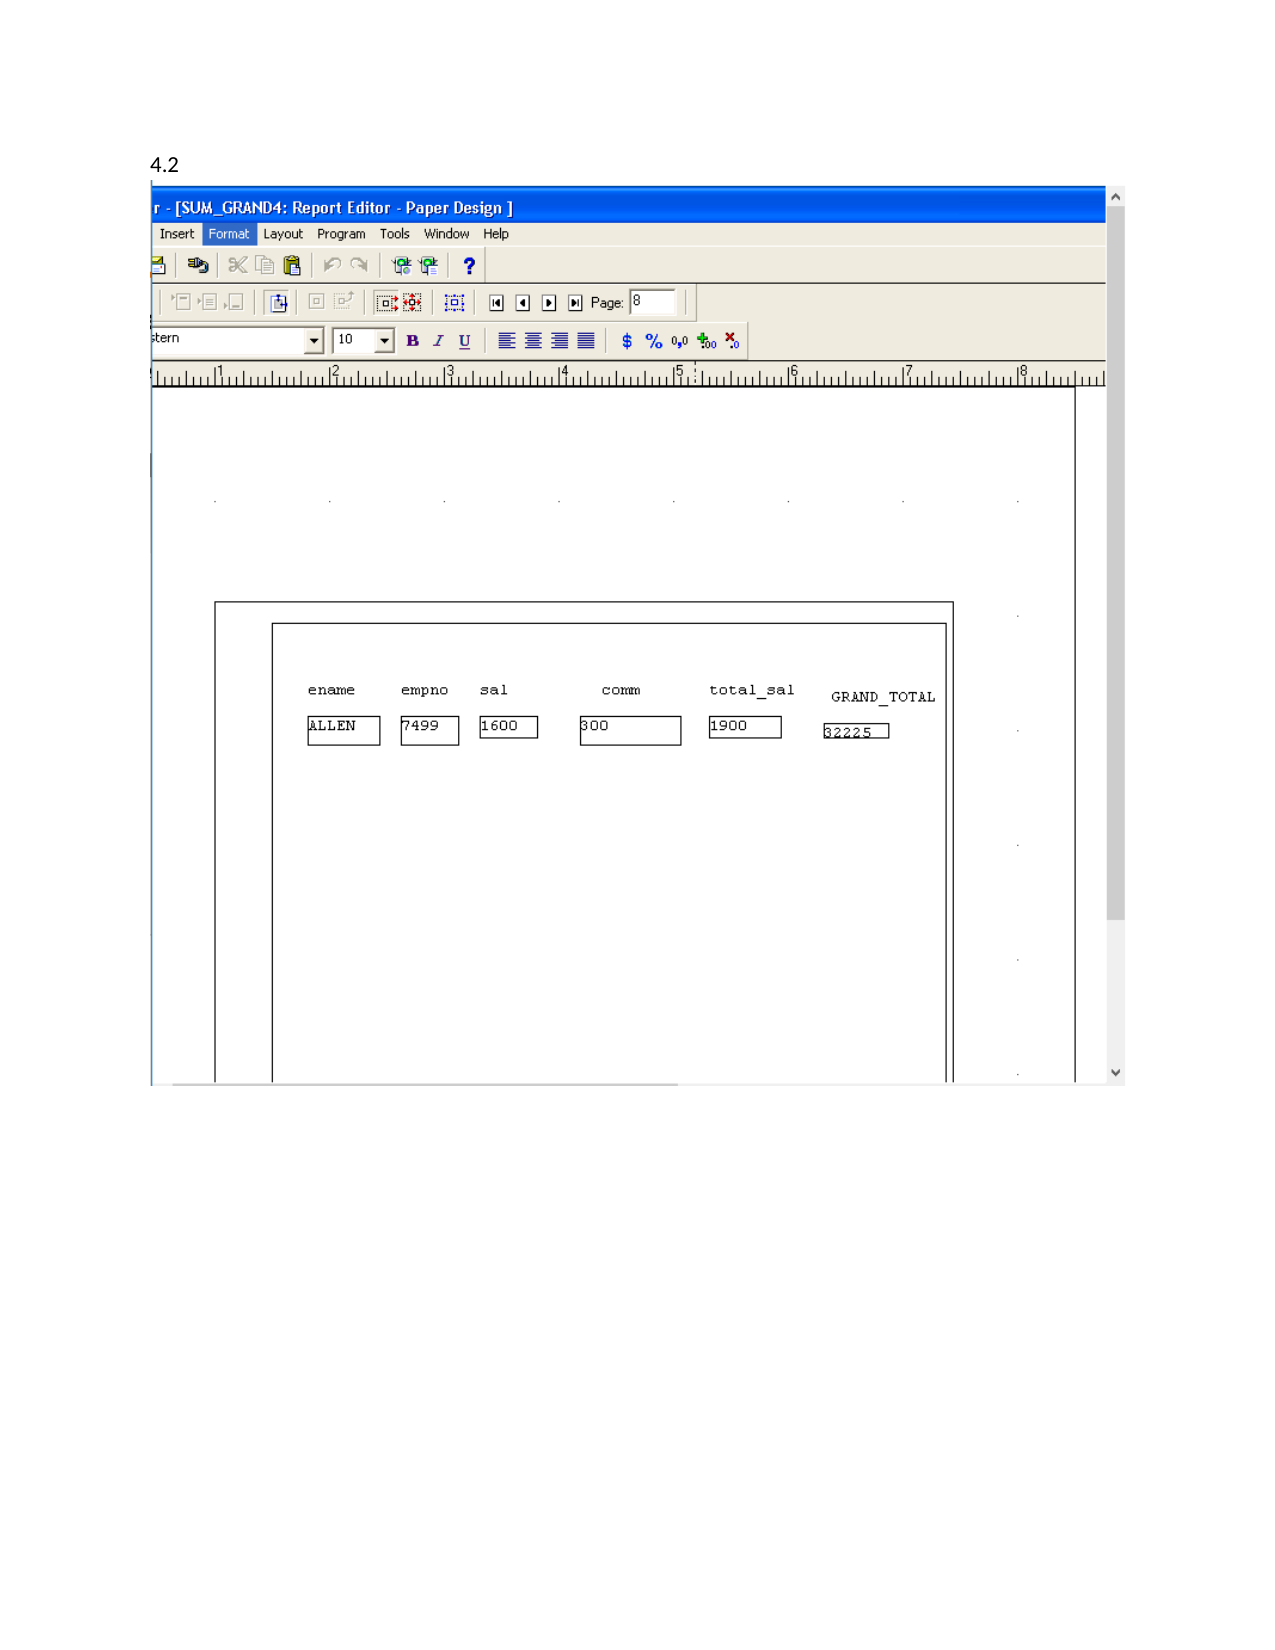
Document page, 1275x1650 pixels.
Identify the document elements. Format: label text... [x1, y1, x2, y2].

text 4.2 [150, 150, 1125, 180]
picture [150, 180, 1125, 1086]
